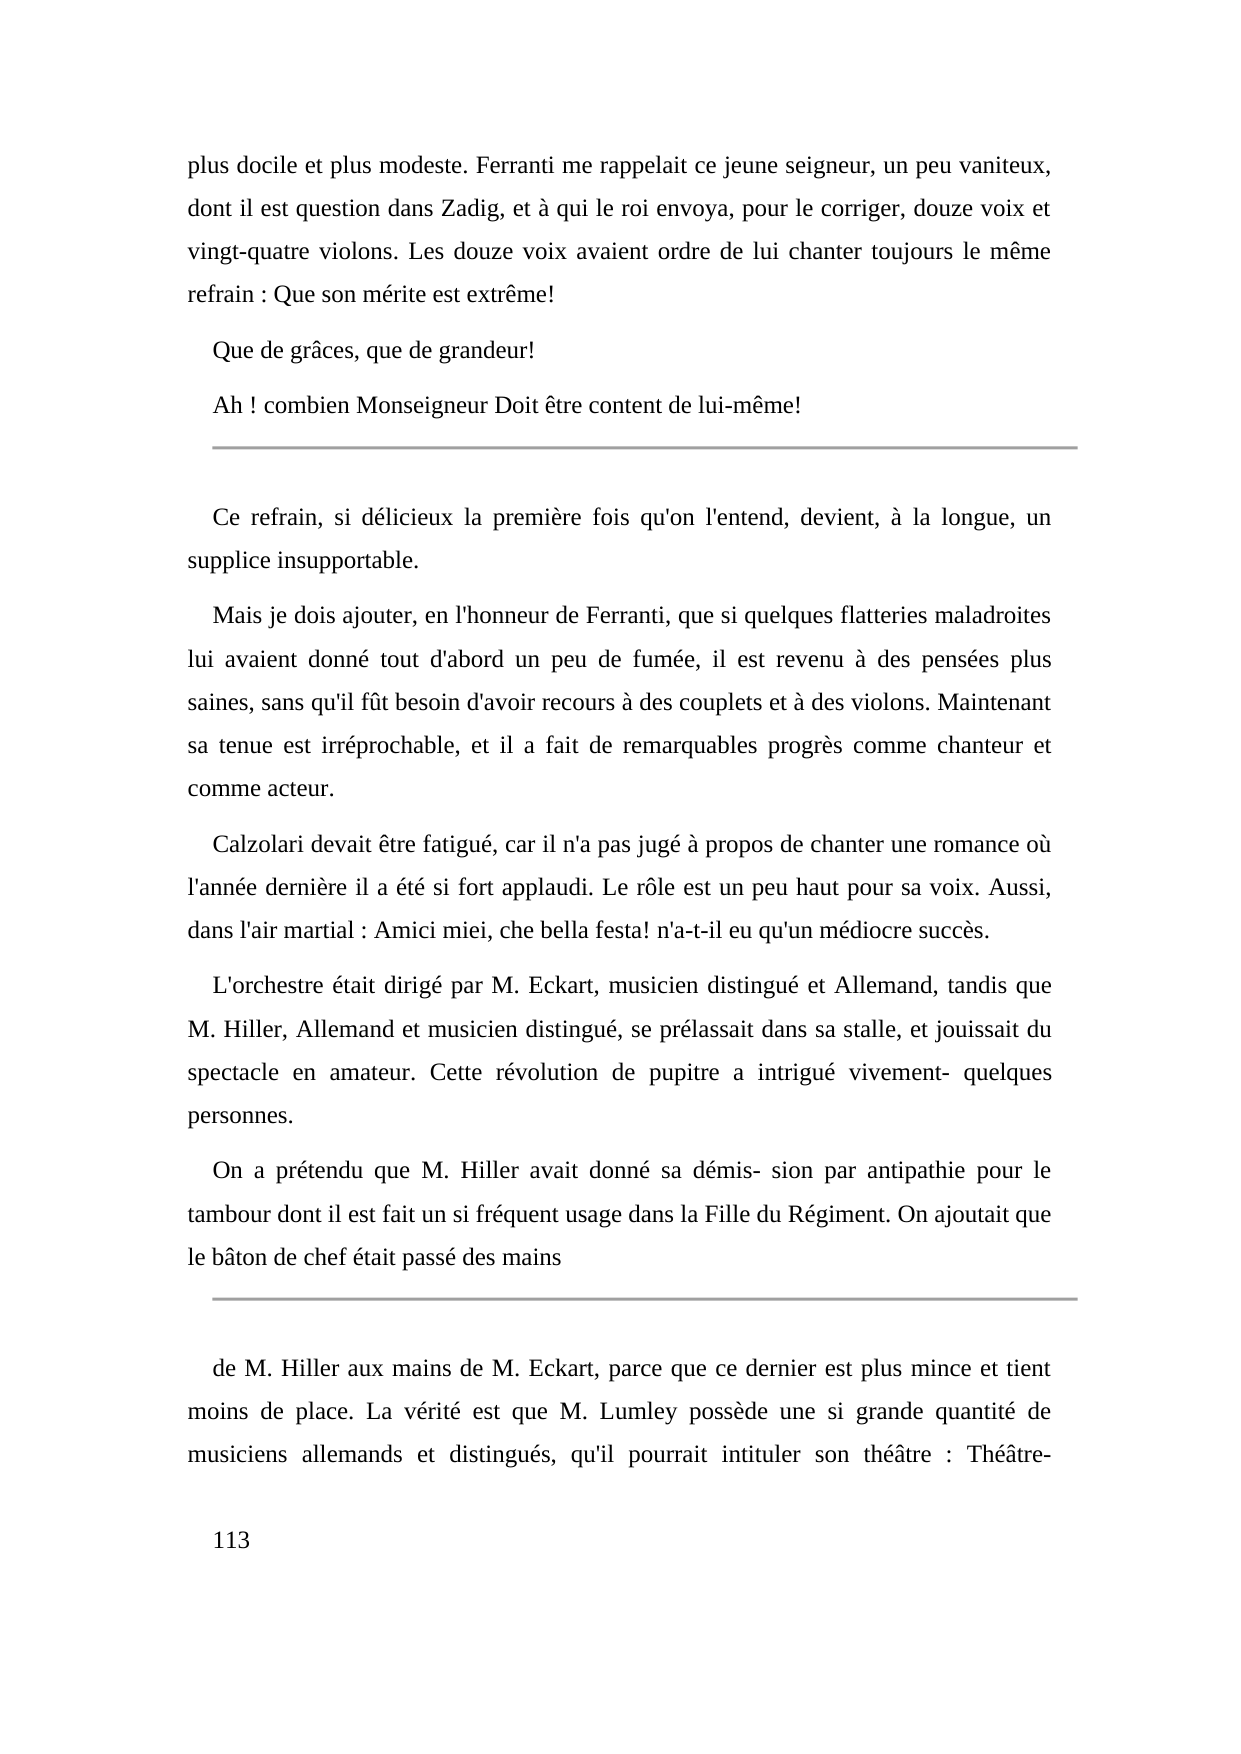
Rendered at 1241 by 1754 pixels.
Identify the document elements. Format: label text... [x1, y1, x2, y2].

text L'orchestre était dirigé par M. Eckart, musicien distingué et Allemand, tandis que M. Hiller, Allemand et musicien distingué, se prélassait dans sa stalle, et jouissait du spectacle en amateur. Cette révolution de pupitre a intrigué vivement- quelques personnes. [187, 971, 1053, 1129]
text Calzolari devait être fatigué, car il n'a pas jugé à propos de chanter une romance où l'année dernière il a été si fort applaudi. Le rôle est un peu haut pour sa voix. Aussi, dans l'air martial : Amici miei, che bella festa! n'a-t-il eu qu'un médiocre succès. [187, 829, 1053, 944]
text Ce refrain, si délicieux la première fois qu'on l'entend, devient, à la longue, un supplice insupportable. [187, 502, 1053, 574]
text Que de grâces, que de grandeur! [187, 335, 1053, 364]
text Mais je dois ajouter, en l'honneur de Ferranti, que si quelques flatteries maladroites lui avaient donné tout d'abord un peu de fumée, il est revenu à des pensées plus saines, sans qu'il fût besoin d'avoir recours à des couplets et à des violons. Maintenant sa tenue est irréprochable, et il a fait de remarquables progrès comme chanteur et comme acteur. [187, 601, 1053, 802]
text On a prétendu que M. Hiller avait donné sa démis- sion par antipathie pour le tambour dont il est fait un si fréquent usage dans la Fille du Régiment. On ajoutait que le bâton de chef était passé des mains [187, 1156, 1053, 1271]
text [187, 1353, 1053, 1468]
text Ah ! combien Monseigneur Doit être content de lui-même! [187, 391, 1053, 419]
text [187, 150, 1053, 308]
